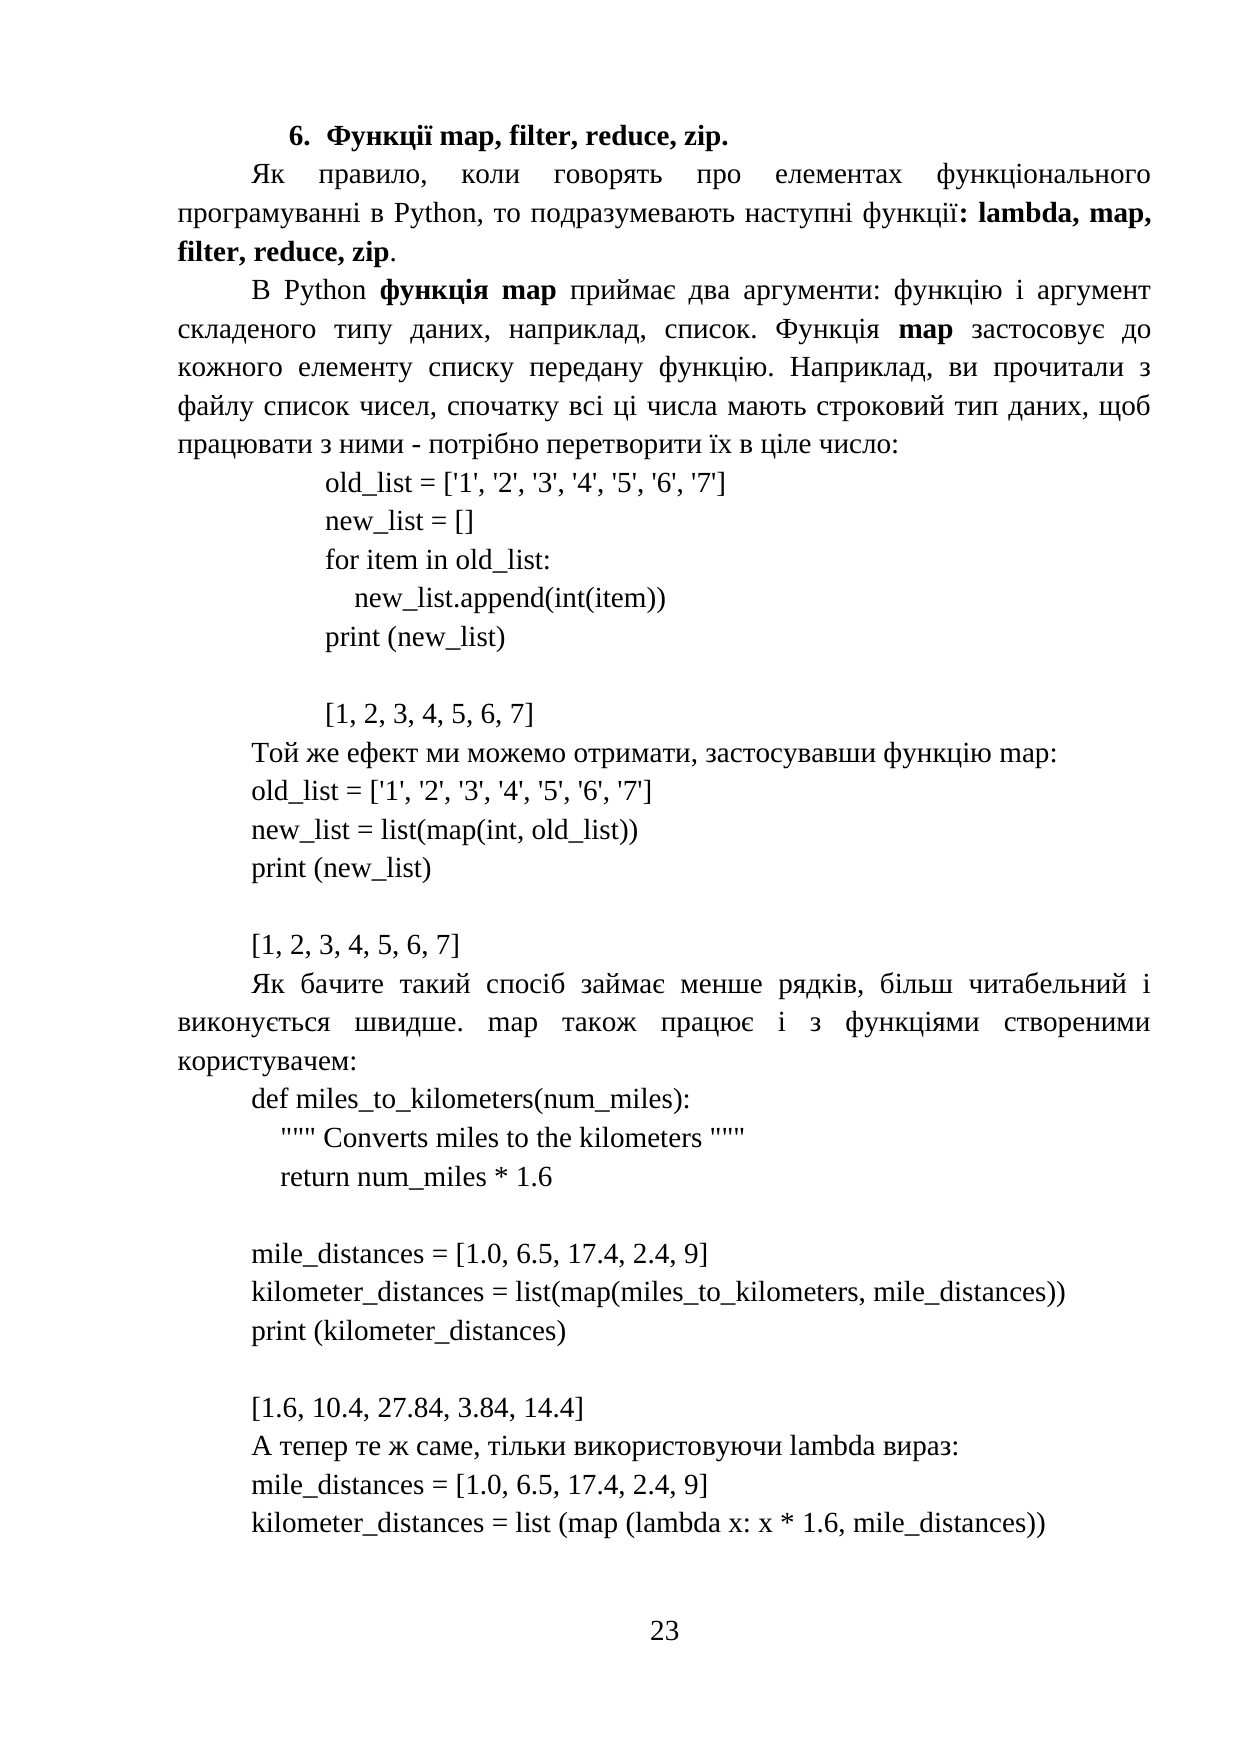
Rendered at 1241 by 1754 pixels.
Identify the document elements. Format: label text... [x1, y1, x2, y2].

text old_list = ['1', '2', '3', '4', '5', '6', '7'] [177, 773, 1152, 807]
text Як правило, коли говорять про елементах функціонального програмуванні в Python, то подразумевають наступні функції: lambda, map, filter, reduce, zip. [177, 157, 1152, 267]
text mile_distances = [1.0, 6.5, 17.4, 2.4, 9] [177, 1236, 1152, 1269]
text print (kilometer_distances) [177, 1313, 1152, 1346]
text for item in old_list: [177, 542, 1152, 576]
text Як бачите такий спосіб займає менше рядків, більш читабельний і виконується швидше. map також працює і з функціями створеними користувачем: [177, 966, 1152, 1077]
text new_list.append(int(item)) [177, 581, 1152, 614]
text """ Converts miles to the kilometers """ [177, 1120, 1152, 1154]
text new_list = [] [177, 503, 1152, 537]
text old_list = ['1', '2', '3', '4', '5', '6', '7'] [177, 465, 1152, 498]
text print (new_list) [177, 850, 1152, 884]
text А тепер те ж саме, тільки використовуючи lambda вираз: [177, 1428, 1152, 1462]
text [1, 2, 3, 4, 5, 6, 7] [177, 927, 1152, 961]
text Той же ефект ми можемо отримати, застосувавши функцію map: [177, 735, 1152, 768]
text return num_miles * 1.6 [177, 1159, 1152, 1192]
text kilometer_distances = list (map (lambda x: x * 1.6, mile_distances)) [177, 1506, 1152, 1539]
list Функції map, filter, reduce, zip. [288, 118, 1152, 152]
text def miles_to_kilometers(num_miles): [177, 1082, 1152, 1115]
text kilometer_distances = list(map(miles_to_kilometers, mile_distances)) [177, 1274, 1152, 1308]
text [1, 2, 3, 4, 5, 6, 7] [177, 696, 1152, 730]
text [1.6, 10.4, 27.84, 3.84, 14.4] [177, 1390, 1152, 1423]
text print (new_list) [177, 619, 1152, 653]
text new_list = list(map(int, old_list)) [177, 812, 1152, 845]
text mile_distances = [1.0, 6.5, 17.4, 2.4, 9] [177, 1467, 1152, 1501]
text В Python функція map приймає два аргументи: функцію і аргумент складеного типу даних, наприклад, список. Функція map застосовує до кожного елементу списку передану функцію. Наприклад, ви прочитали з файлу список чисел, спочатку всі ці числа мають строковий тип даних, щоб працювати з ними - потрібно перетворити їх в ціле число: [177, 272, 1152, 460]
